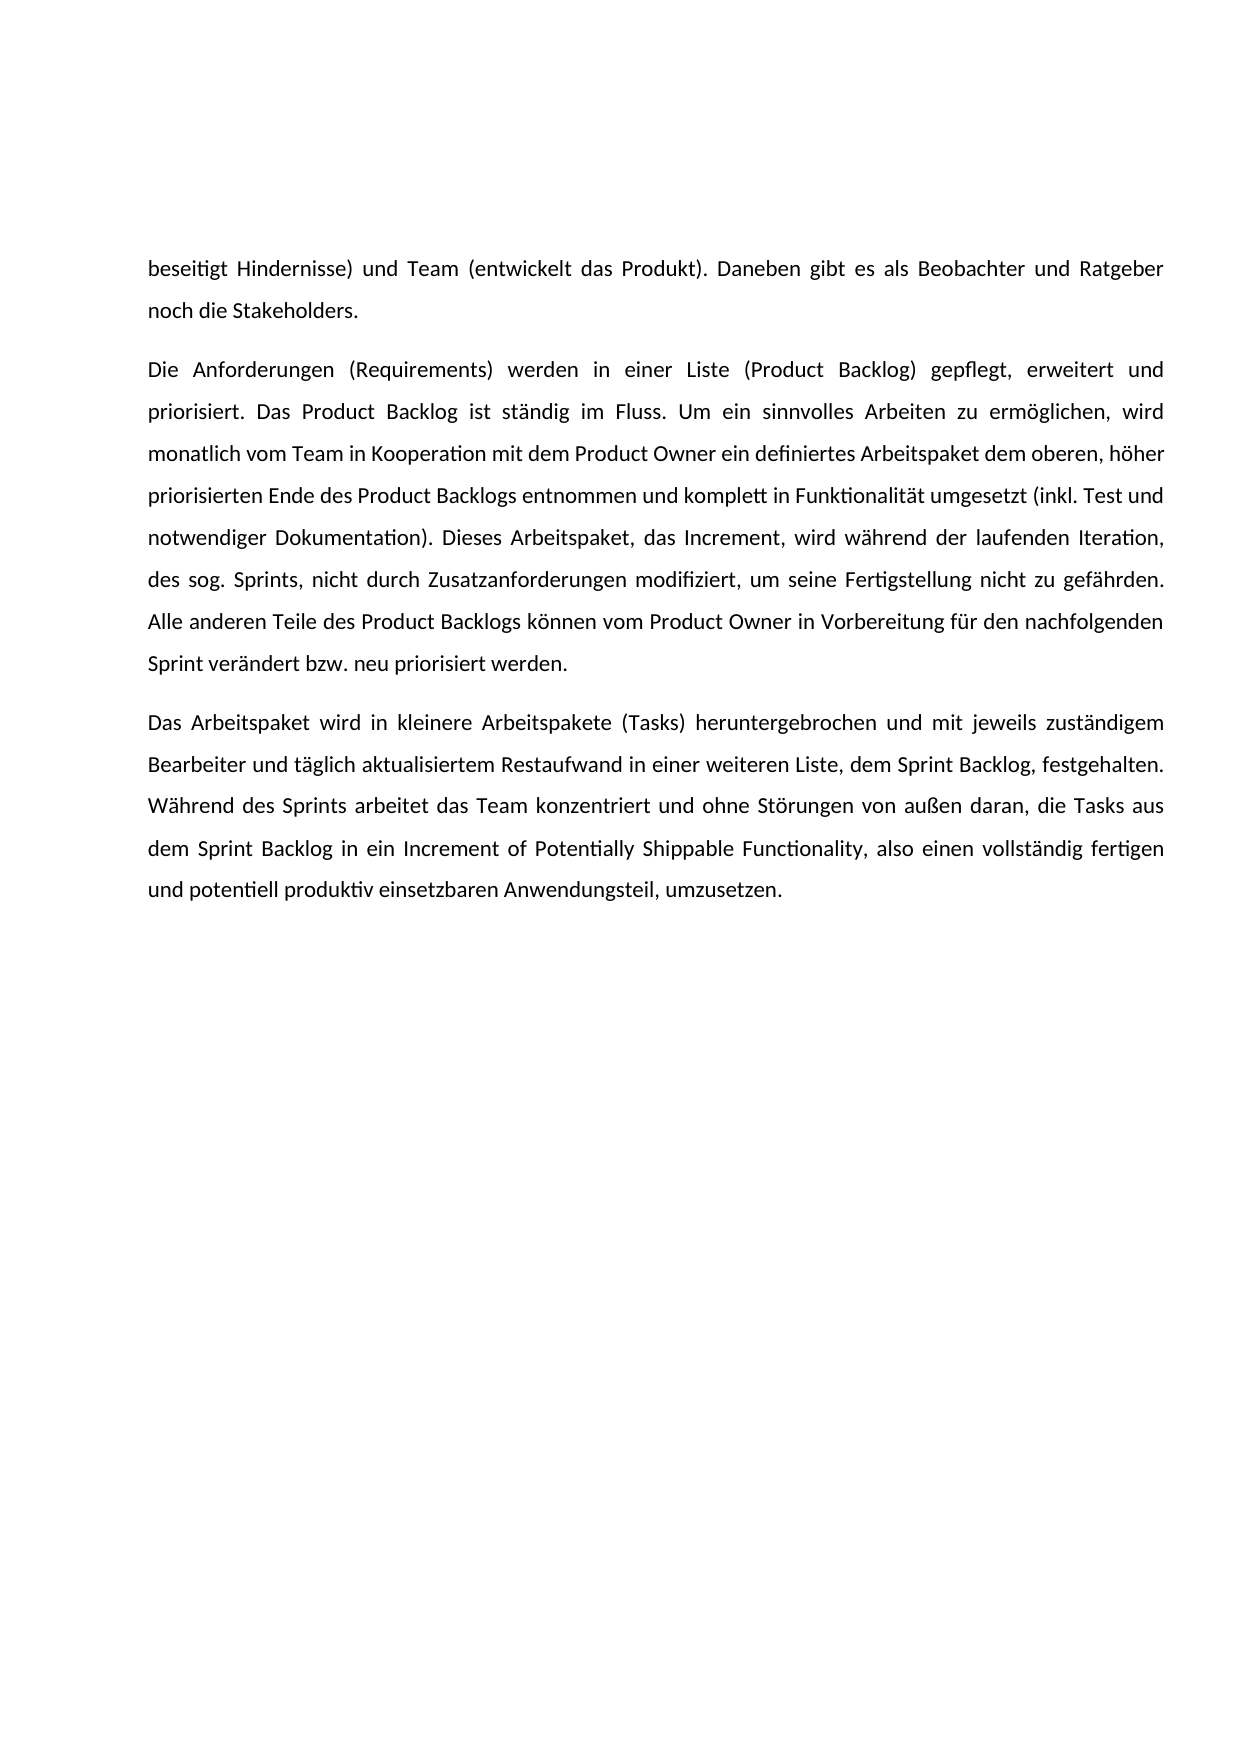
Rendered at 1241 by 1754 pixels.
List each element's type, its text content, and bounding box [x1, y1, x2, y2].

text Die Anforderungen (Requirements) werden in einer Liste (Product Backlog) gepflegt, erweitert und priorisiert. Das Product Backlog ist ständig im Fluss. Um ein sinnvolles Arbeiten zu ermöglichen, wird monatlich vom Team in Kooperation mit dem Product Owner ein definiertes Arbeitspaket dem oberen, höher priorisierten Ende des Product Backlogs entnommen und komplett in Funktionalität umgesetzt (inkl. Test und notwendiger Dokumentation). Dieses Arbeitspaket, das Increment, wird während der laufenden Iteration, des sog. Sprints, nicht durch Zusatzanforderungen modifiziert, um seine Fertigstellung nicht zu gefährden. Alle anderen Teile des Product Backlogs können vom Product Owner in Vorbereitung für den nachfolgenden Sprint verändert bzw. neu priorisiert werden. [148, 355, 1167, 677]
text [148, 254, 1167, 324]
text Das Arbeitspaket wird in kleinere Arbeitspakete (Tasks) heruntergebrochen und mit jeweils zuständigem Bearbeiter und täglich aktualisiertem Restaufwand in einer weiteren Liste, dem Sprint Backlog, festgehalten. Während des Sprints arbeitet das Team konzentriert und ohne Störungen von außen daran, die Tasks aus dem Sprint Backlog in ein Increment of Potentially Shippable Functionality, also einen vollständig fertigen und potentiell produktiv einsetzbaren Anwendungsteil, umzusetzen. [148, 708, 1167, 904]
